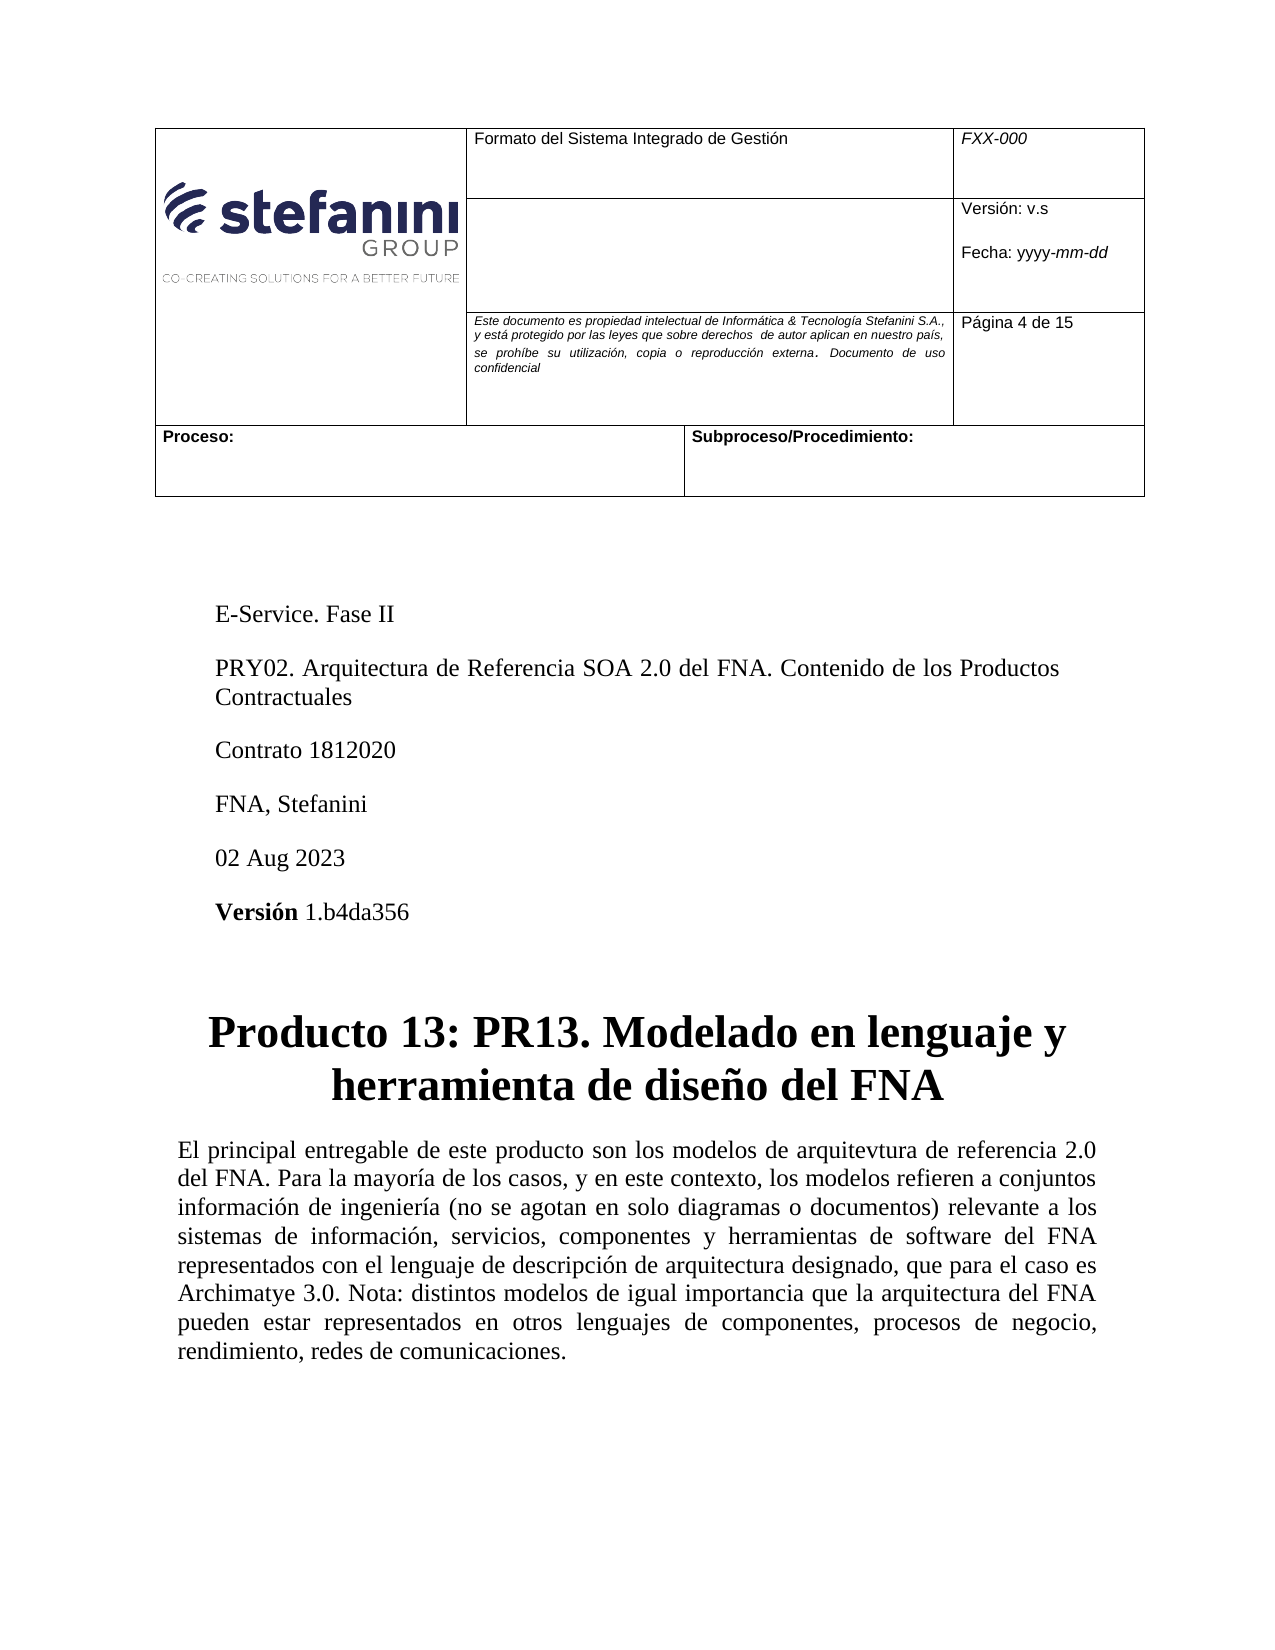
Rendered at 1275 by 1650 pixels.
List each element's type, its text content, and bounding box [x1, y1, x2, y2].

text El principal entregable de este producto son los modelos de arquitevtura de referencia 2.0 del FNA. Para la mayoría de los casos, y en este contexto, los modelos refieren a conjuntos información de ingeniería (no se agotan en solo diagramas o documentos) relevante a los sistemas de información, servicios, componentes y herramientas de software del FNA representados con el lenguaje de descripción de arquitectura designado, que para el caso es Archimatye 3.0. Nota: distintos modelos de igual importancia que la arquitectura del FNA pueden estar representados en otros lenguajes de componentes, procesos de negocio, rendimiento, redes de comunicaciones. [177, 1135, 1098, 1365]
text Versión 1.b4da356 [215, 897, 1060, 926]
text FNA, Stefanini [215, 789, 1060, 818]
picture [162, 182, 460, 286]
subtitle Producto 13: PR13. Modelado en lenguaje y herramienta de diseño del FNA​ [177, 1004, 1098, 1110]
text 02 Aug 2023 [215, 843, 1060, 872]
text PRY02. Arquitectura de Referencia SOA 2.0 del FNA. Contenido de los Productos Contractuales [215, 653, 1060, 711]
text Contrato 1812020 [215, 736, 1060, 764]
text E-Service. Fase II [215, 599, 1060, 628]
